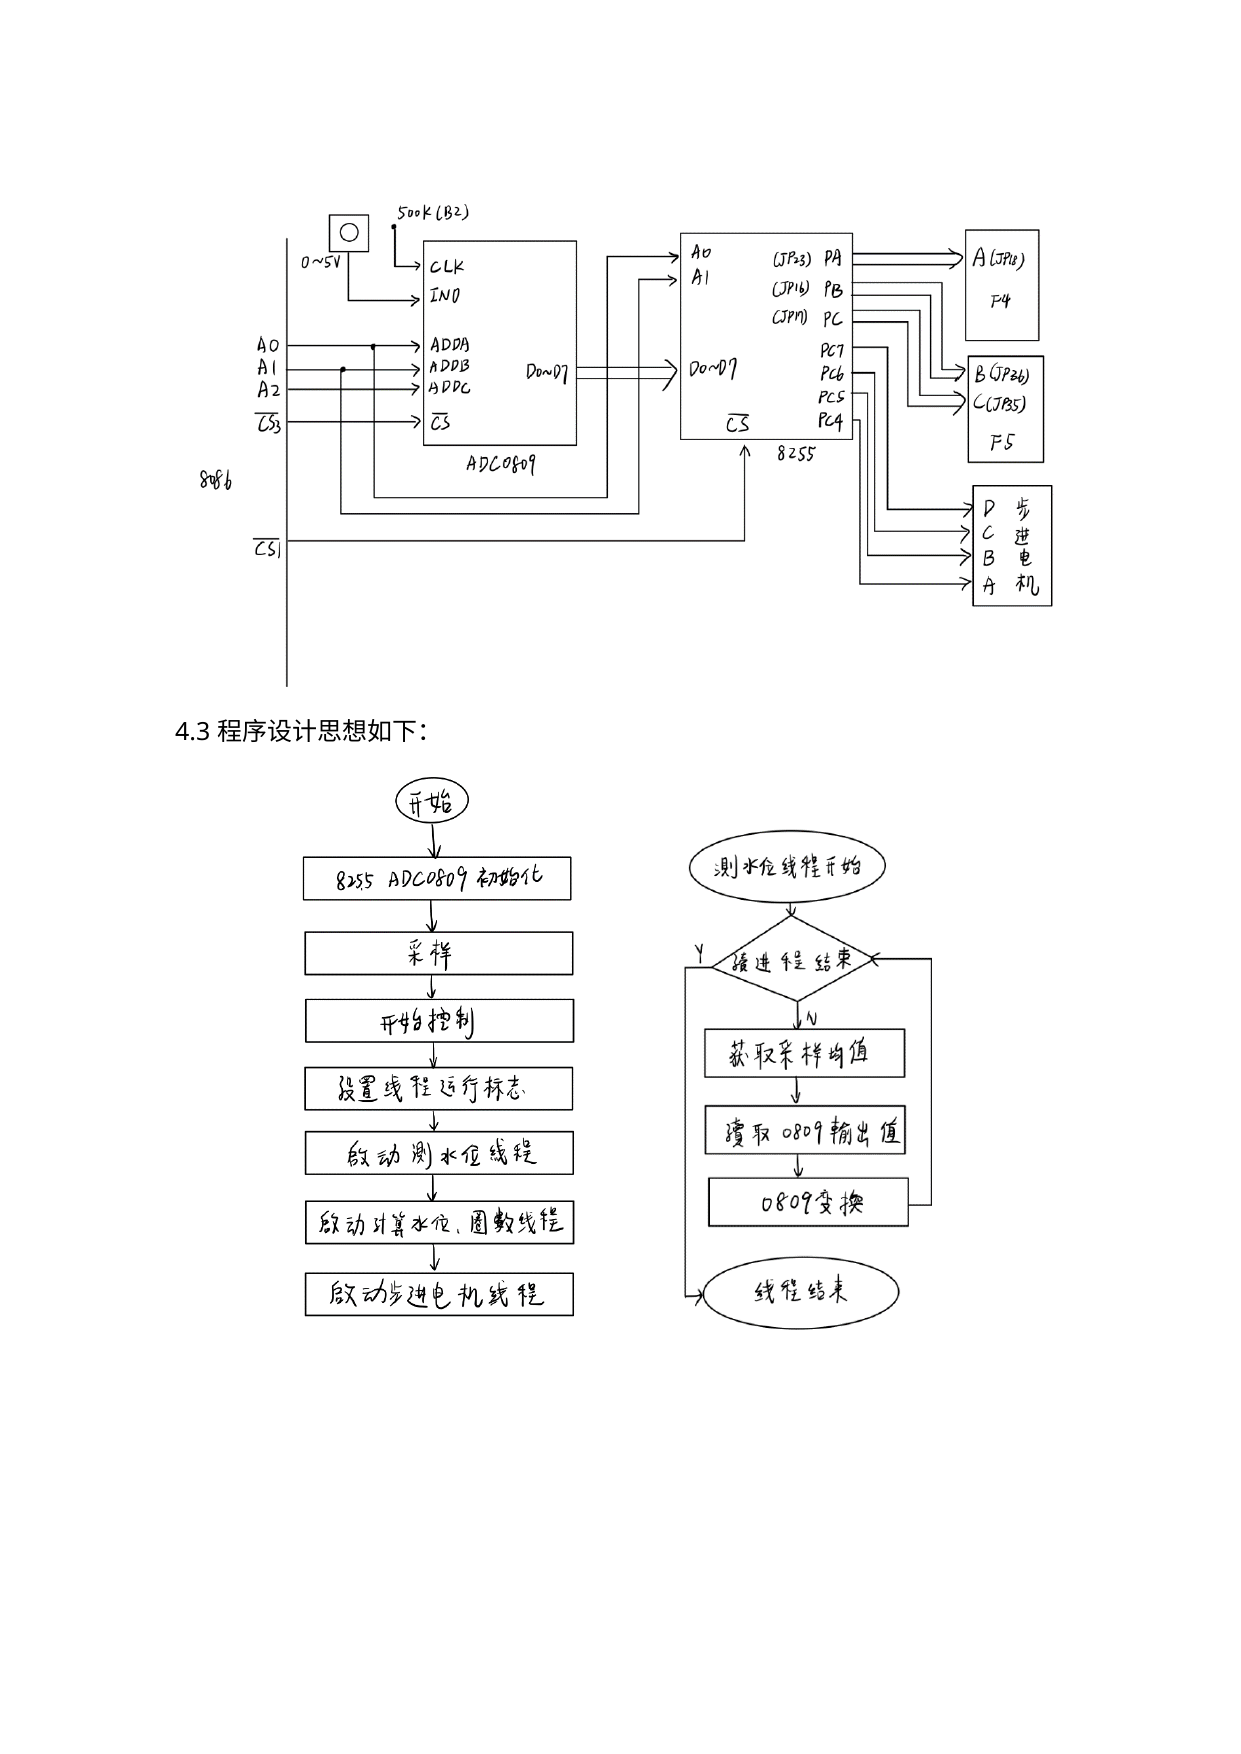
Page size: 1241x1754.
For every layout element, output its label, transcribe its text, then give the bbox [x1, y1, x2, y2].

picture [175, 185, 1071, 712]
text 4.3 程序设计思想如下： [175, 712, 1065, 748]
picture [259, 757, 981, 1366]
